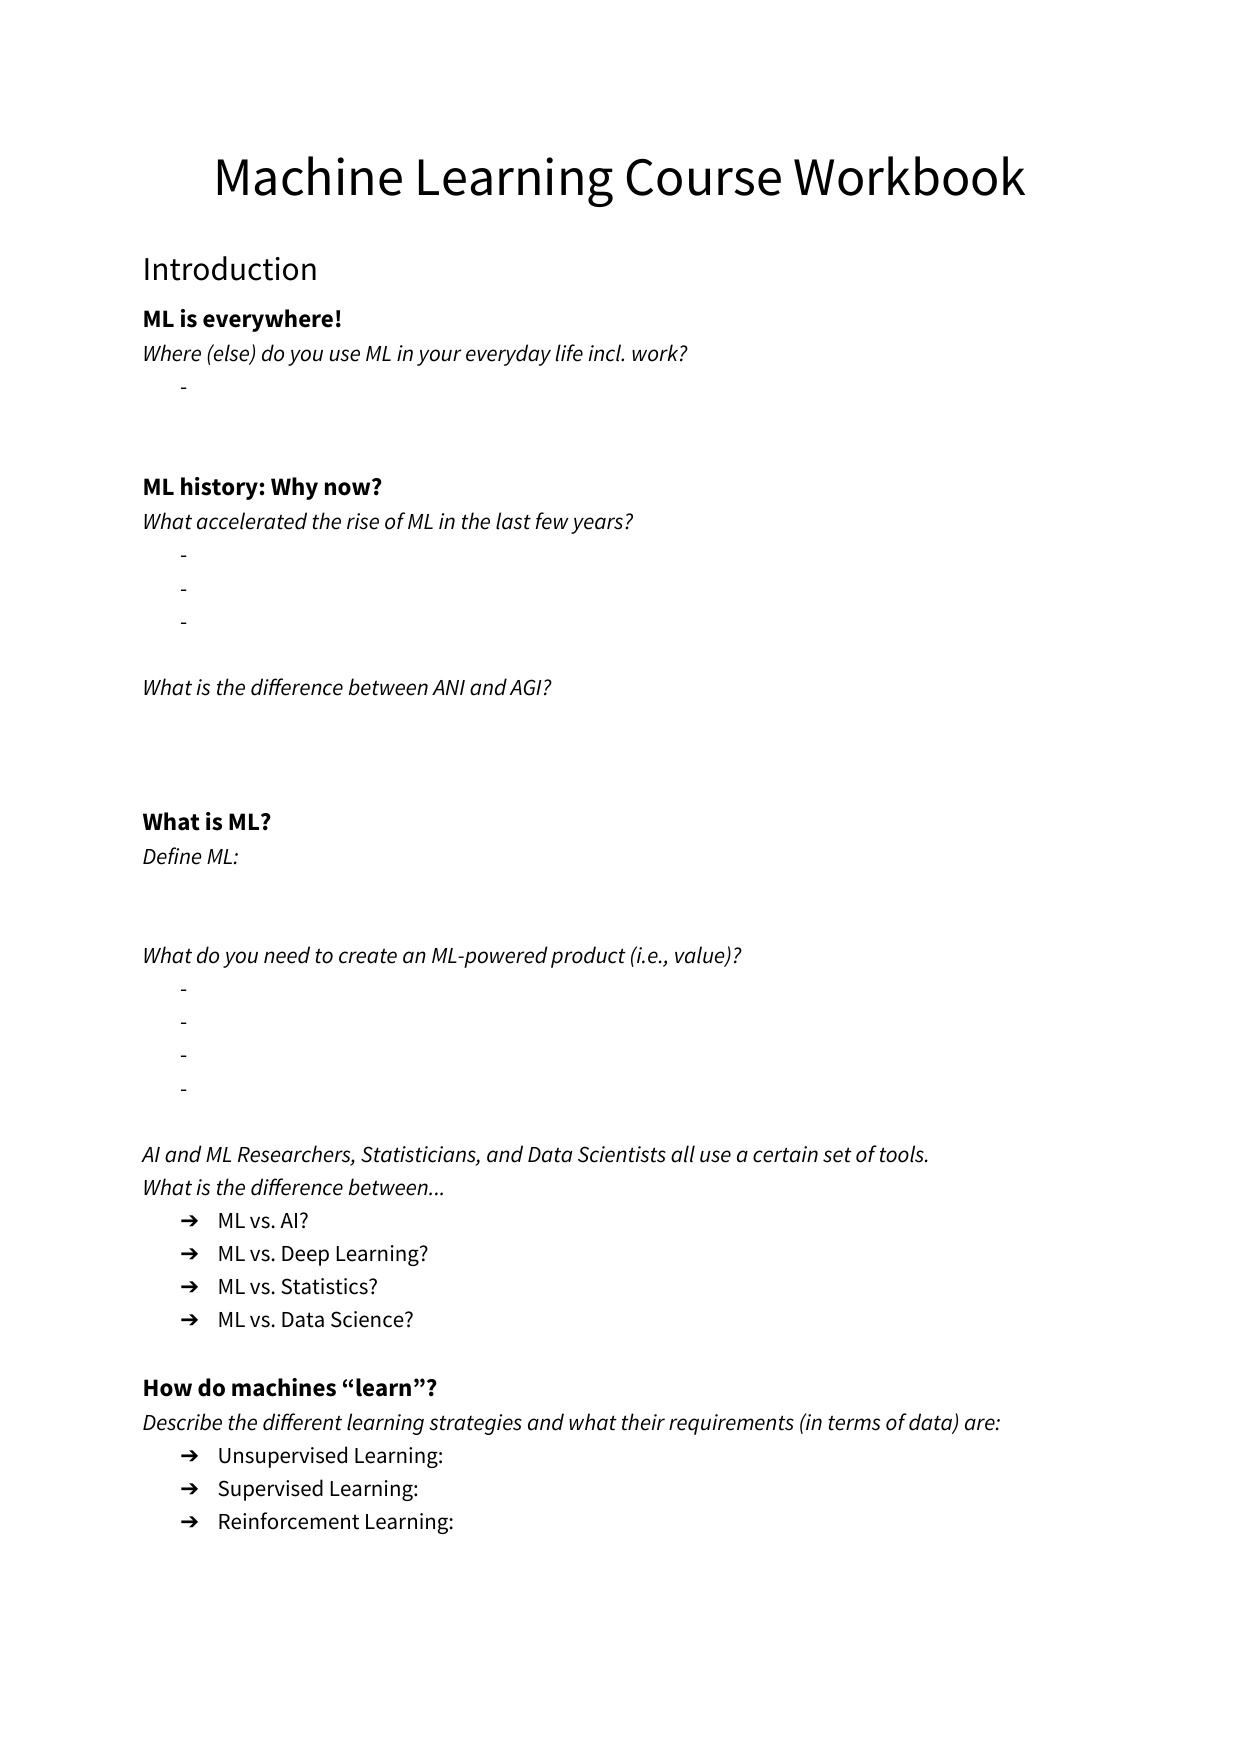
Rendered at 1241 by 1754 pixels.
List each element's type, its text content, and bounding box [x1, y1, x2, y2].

subtitle What do you need to create an ML-powered product (i.e., value)? [142, 941, 1098, 970]
subtitle Define ML: [142, 841, 1098, 870]
list ML vs. Deep Learning? [180, 1239, 1098, 1268]
subtitle What is ML? [142, 805, 1098, 837]
title Machine Learning Course Workbook [142, 142, 1098, 211]
list ML vs. Statistics? [180, 1272, 1098, 1301]
subtitle How do machines “learn”? [142, 1371, 1098, 1403]
subtitle ML history: Why now? [142, 471, 1098, 502]
list Reinforcement Learning: [180, 1507, 1098, 1536]
list ML vs. AI? [180, 1206, 1098, 1235]
subtitle What is the difference between ANI and AGI? [142, 673, 1098, 702]
subtitle AI and ML Researchers, Statisticians, and Data Scientists all use a certain set of tools. What is the difference between... [142, 1139, 1098, 1202]
subtitle Where (else) do you use ML in your everyday life incl. work? [142, 338, 1098, 367]
subtitle Describe the different learning strategies and what their requirements (in terms of data) are: [142, 1408, 1098, 1436]
list ML vs. Data Science? [180, 1305, 1098, 1334]
subtitle ML is everywhere! [142, 302, 1098, 334]
subtitle Introduction [142, 248, 1098, 290]
list Supervised Learning: [180, 1474, 1098, 1503]
list Unsupervised Learning: [180, 1441, 1098, 1469]
subtitle What accelerated the rise of ML in the last few years? [142, 507, 1098, 536]
